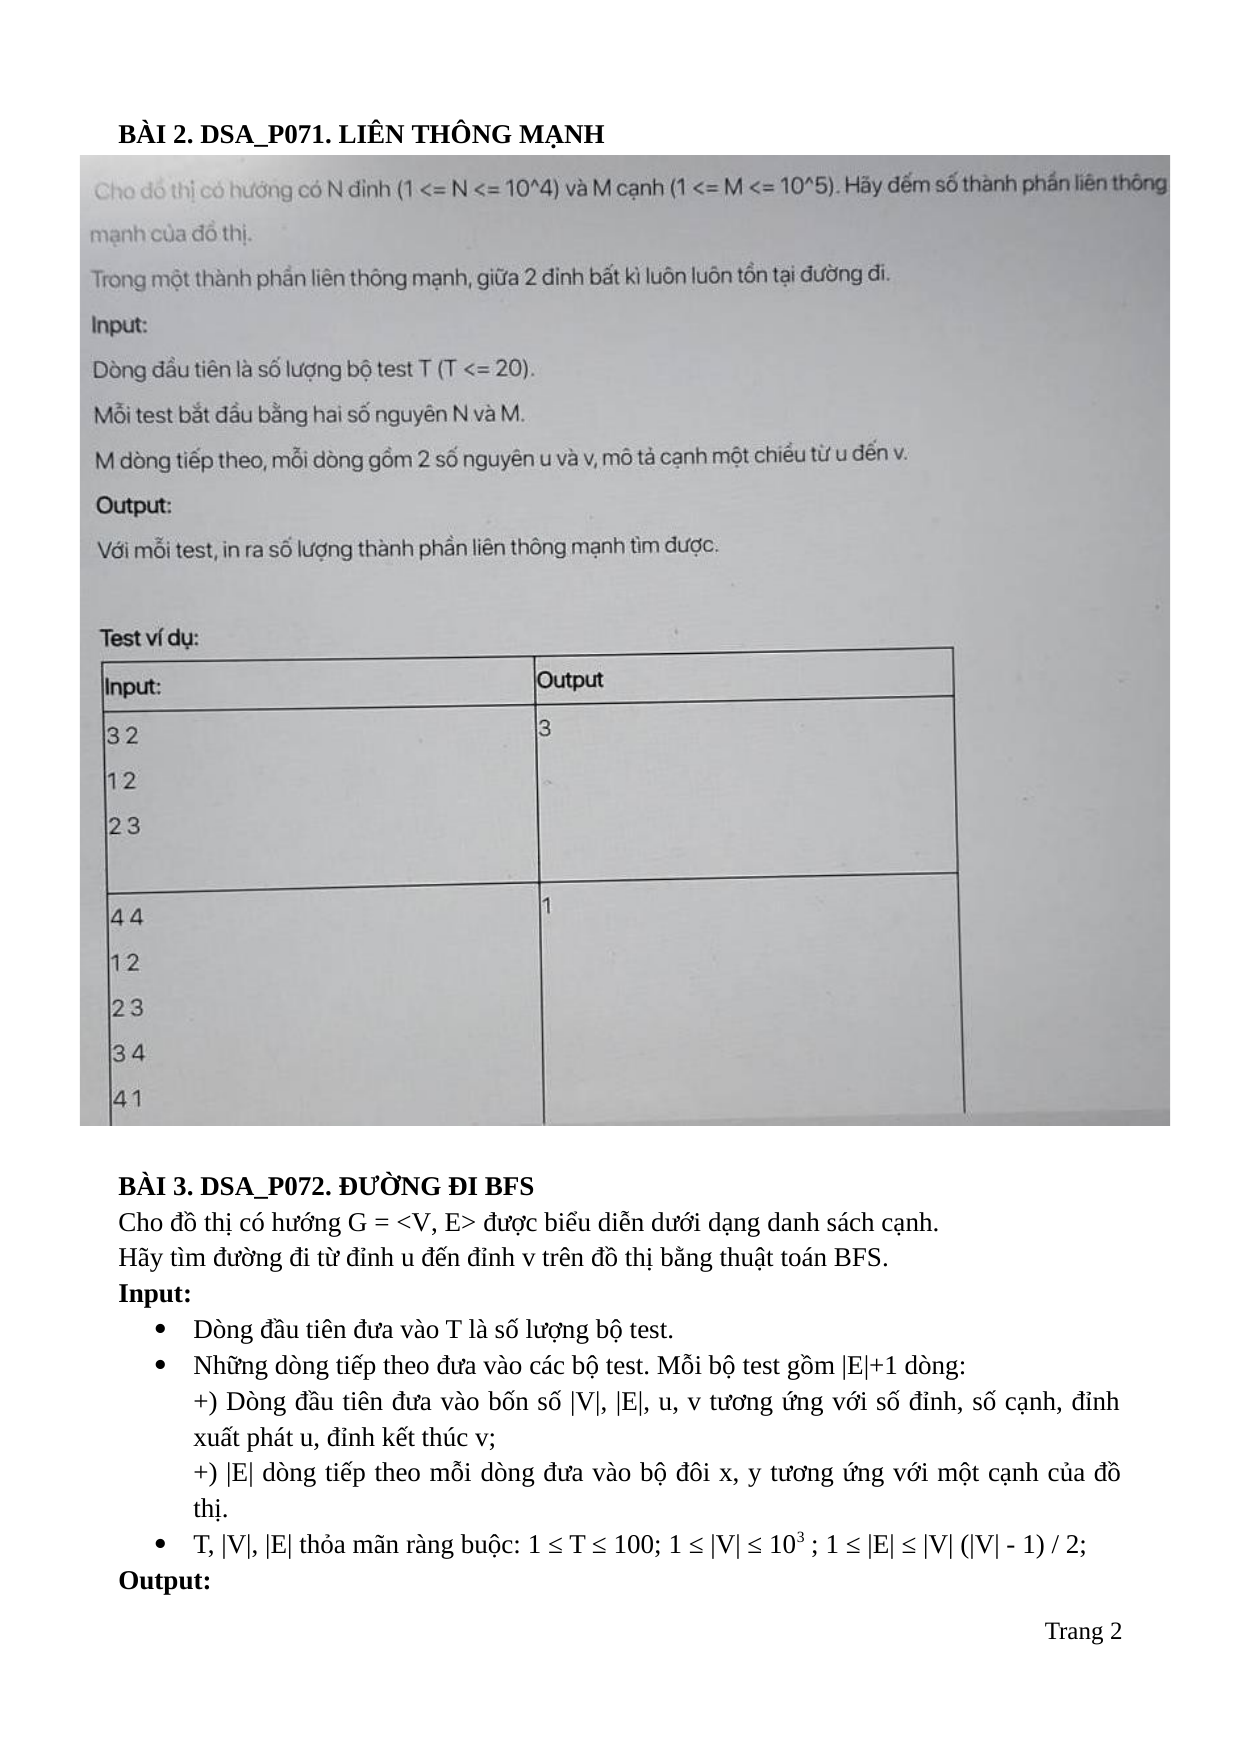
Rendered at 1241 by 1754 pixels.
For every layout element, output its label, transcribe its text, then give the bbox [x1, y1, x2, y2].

text Input: [118, 1277, 1122, 1308]
text Output: [118, 1564, 1122, 1595]
list Dòng đầu tiên đưa vào T là số lượng bộ test. [156, 1313, 1122, 1344]
text BÀI 3. DSA_P072. ĐƯỜNG ĐI BFS [118, 1170, 1122, 1201]
picture [79, 155, 1171, 1126]
list T, |V|, |E| thỏa mãn ràng buộc: 1 ≤ T ≤ 100; 1 ≤ |V| ≤ 103 ; 1 ≤ |E| ≤ |V| (|V| - 1) / 2; [156, 1528, 1122, 1559]
text Hãy tìm đường đi từ đỉnh u đến đỉnh v trên đồ thị bằng thuật toán BFS. [118, 1242, 1122, 1273]
text BÀI 2. DSA_P071. LIÊN THÔNG MẠNH [118, 118, 1122, 149]
text Cho đồ thị có hướng G = <V, E> được biểu diễn dưới dạng danh sách cạnh. [118, 1206, 1122, 1237]
list +) |E| dòng tiếp theo mỗi dòng đưa vào bộ đôi x, y tương ứng với một cạnh của đồ thị. [193, 1456, 1122, 1523]
list +) Dòng đầu tiên đưa vào bốn số |V|, |E|, u, v tương ứng với số đỉnh, số cạnh, đỉnh xuất phát u, đỉnh kết thúc v; [193, 1385, 1122, 1452]
list Những dòng tiếp theo đưa vào các bộ test. Mỗi bộ test gồm |E|+1 dòng: [156, 1349, 1122, 1380]
